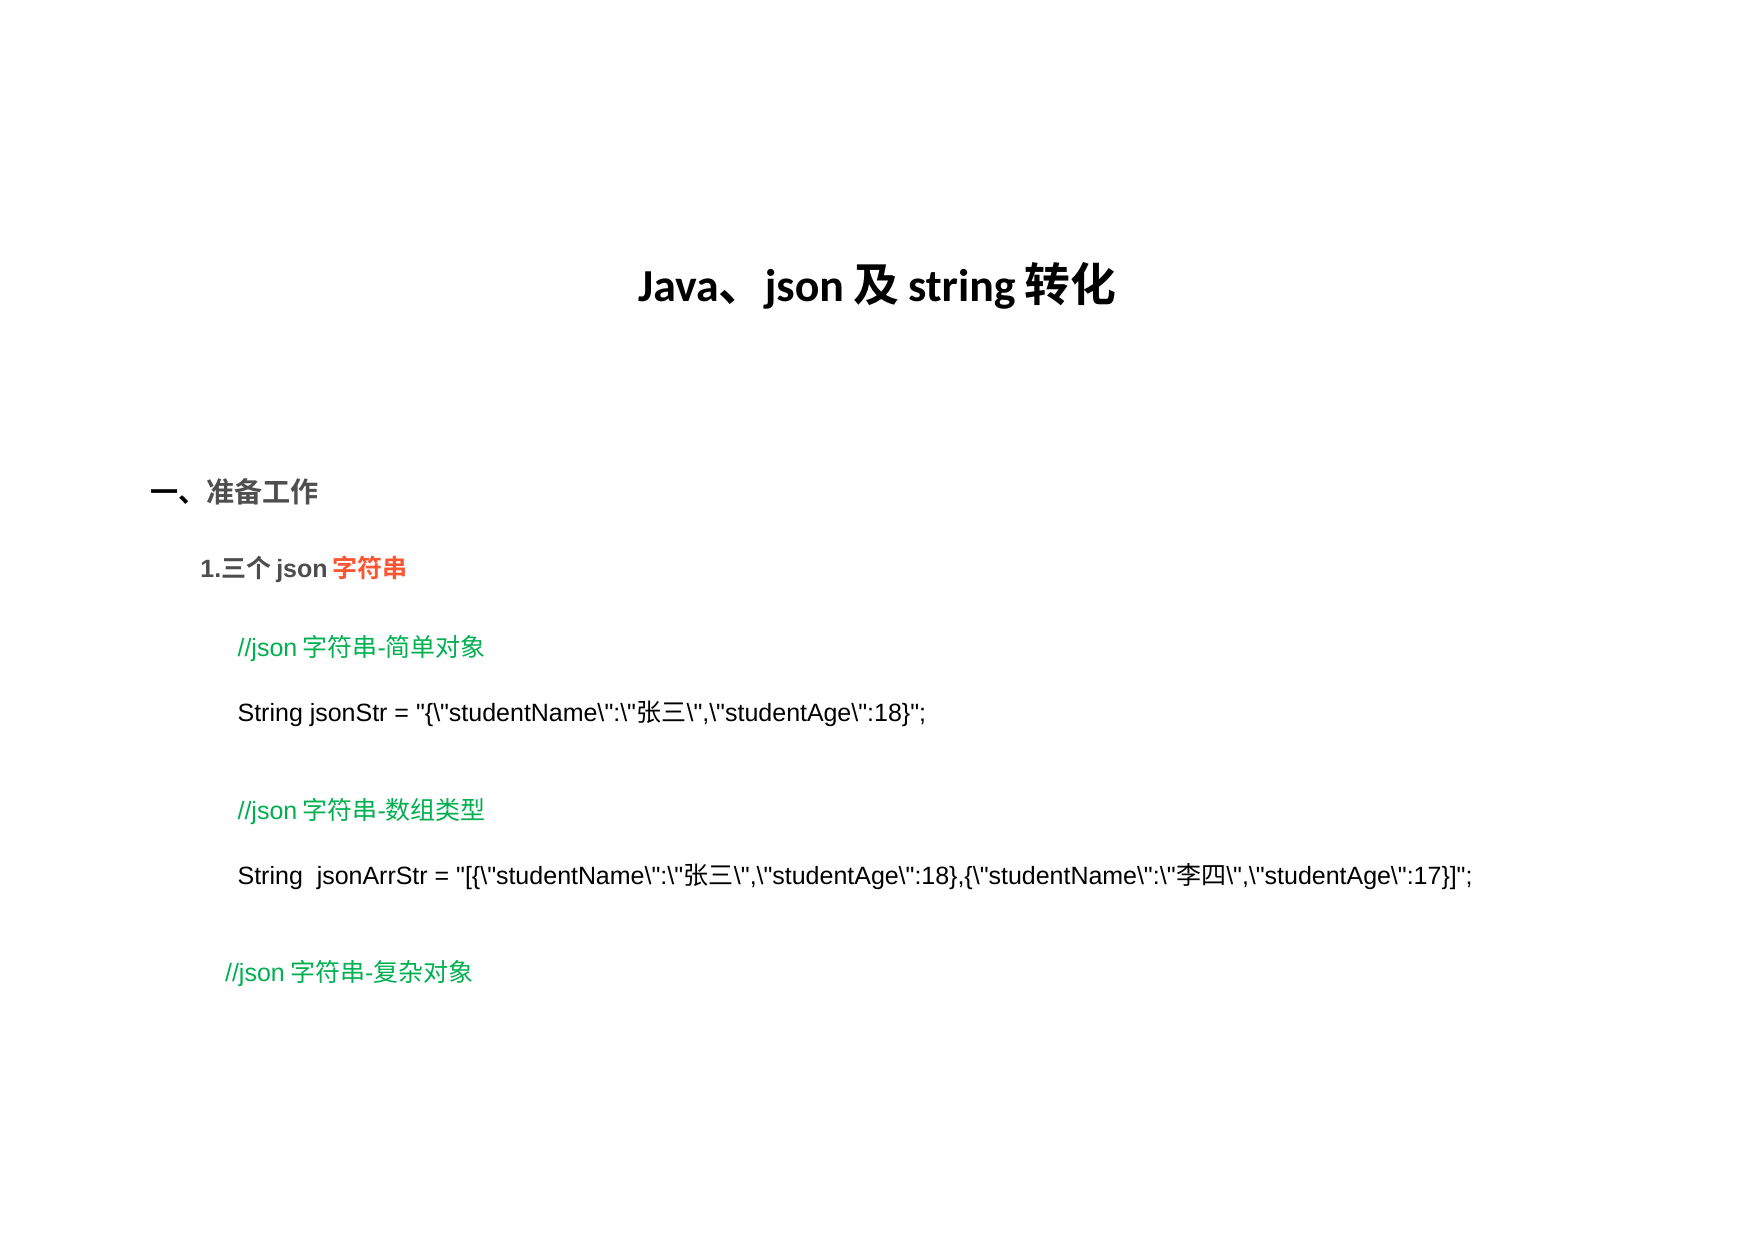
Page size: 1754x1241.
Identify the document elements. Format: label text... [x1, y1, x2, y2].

subtitle 1.三个json字符串 [150, 552, 1604, 584]
text String jsonArrStr = "[{\"studentName\":\"张三\",\"studentAge\":18},{\"studentName\":\"李四\",\"studentAge\":17}]"; [194, 841, 1604, 906]
text //json字符串-复杂对象 [150, 938, 1604, 1003]
subtitle 一、准备工作 [150, 458, 1604, 523]
text String jsonStr = "{\"studentName\":\"张三\",\"studentAge\":18}"; [194, 678, 1604, 743]
subtitle Java、json及string转化 [150, 233, 1604, 331]
text //json字符串-简单对象 [194, 613, 1604, 678]
text //json字符串-数组类型 [194, 776, 1604, 841]
